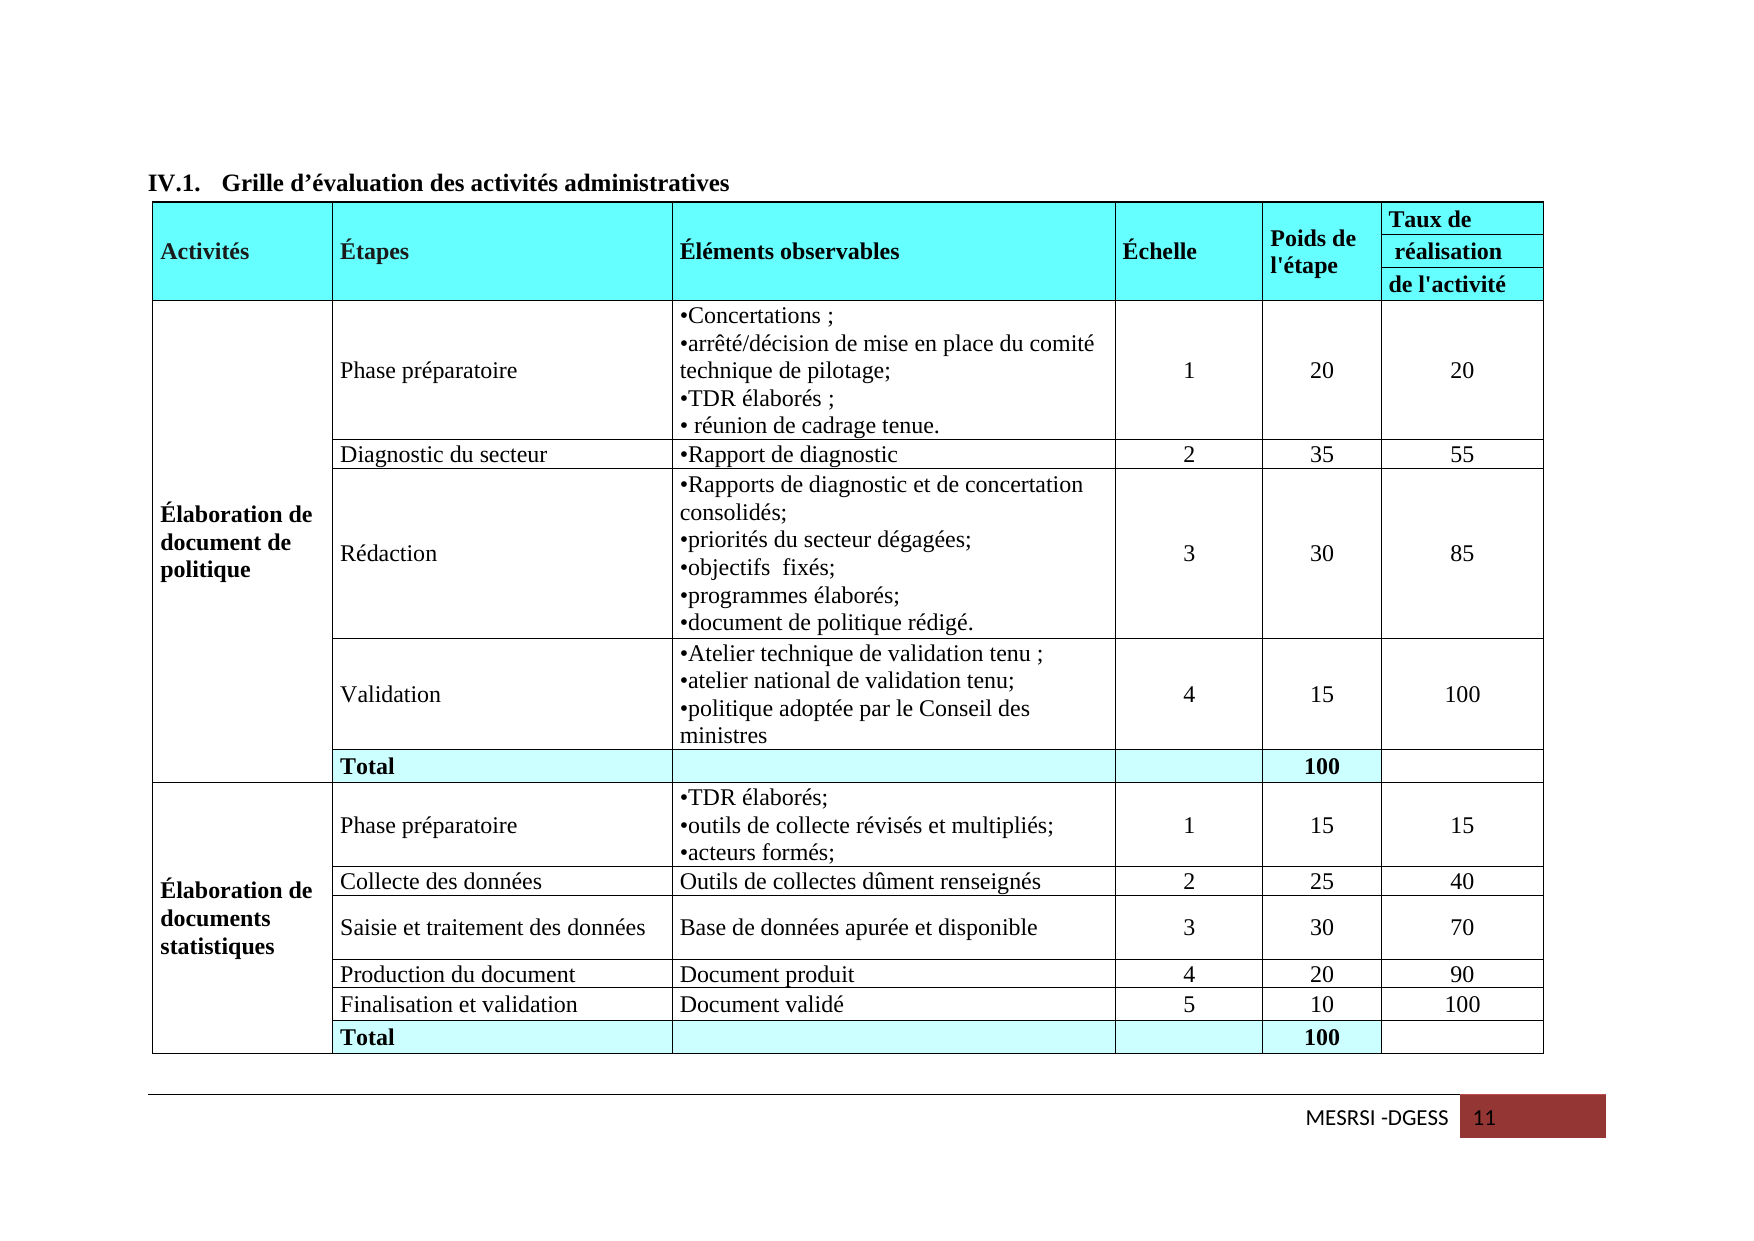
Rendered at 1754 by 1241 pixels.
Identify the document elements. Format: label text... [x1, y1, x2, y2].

table_cell Base de données apurée et disponible [673, 896, 1115, 958]
table_cell de l'activité [1382, 268, 1543, 300]
table_cell 70 [1382, 896, 1543, 958]
table_cell Diagnostic du secteur [333, 440, 672, 468]
table_cell Phase préparatoire [333, 783, 672, 866]
table_cell Phase préparatoire [333, 301, 672, 439]
table_cell •Rapport de diagnostic [673, 440, 1115, 468]
table_cell Total [333, 750, 672, 782]
table_cell Total [333, 1021, 672, 1053]
table_cell 90 [1382, 960, 1543, 987]
table_cell [1382, 1021, 1543, 1053]
table_cell Finalisation et validation [333, 988, 672, 1020]
table_cell Collecte des données [333, 867, 672, 894]
table_header Poids de l'étape [1263, 203, 1381, 300]
table_cell 25 [1263, 867, 1381, 894]
table_cell Validation [333, 639, 672, 749]
table_cell Production du document [333, 960, 672, 987]
table_cell 20 [1263, 301, 1381, 439]
table_cell •TDR élaborés; •outils de collecte révisés et multipliés; •acteurs formés; [673, 783, 1115, 866]
table_cell 30 [1263, 896, 1381, 958]
table_cell 30 [1263, 469, 1381, 638]
table_cell [1116, 750, 1262, 782]
table_cell •Atelier technique de validation tenu ; •atelier national de validation tenu; •politique adoptée par le Conseil des ministres [673, 639, 1115, 749]
table_cell 20 [1263, 960, 1381, 987]
table_cell 1 [1116, 301, 1262, 439]
table_cell •Rapports de diagnostic et de concertation consolidés; •priorités du secteur dégagées; •objectifs fixés; •programmes élaborés; •document de politique rédigé. [673, 469, 1115, 638]
table_cell [1116, 1021, 1262, 1053]
table_cell 85 [1382, 469, 1543, 638]
table_header Activités [153, 203, 332, 300]
table_cell 2 [1116, 867, 1262, 894]
table_cell 15 [1382, 783, 1543, 866]
table_cell [1382, 750, 1543, 782]
table_cell 55 [1382, 440, 1543, 468]
table_cell [673, 750, 1115, 782]
table_cell 5 [1116, 988, 1262, 1020]
table_cell 100 [1263, 750, 1381, 782]
table_header Taux de [1382, 203, 1543, 234]
table_cell Outils de collectes dûment renseignés [673, 867, 1115, 894]
table_header Éléments observables [673, 203, 1115, 300]
table_cell Élaboration de documents statistiques [153, 783, 332, 1053]
table_cell Document validé [673, 988, 1115, 1020]
table_cell Rédaction [333, 469, 672, 638]
table_cell 40 [1382, 867, 1543, 894]
table_cell 10 [1263, 988, 1381, 1020]
table_cell Document produit [673, 960, 1115, 987]
table_cell 15 [1263, 639, 1381, 749]
table_cell 35 [1263, 440, 1381, 468]
table_cell Saisie et traitement des données [333, 896, 672, 958]
table_cell Élaboration de document de politique [153, 301, 332, 782]
table_cell [673, 1021, 1115, 1053]
table_cell 2 [1116, 440, 1262, 468]
table_cell 4 [1116, 639, 1262, 749]
table_cell 100 [1382, 988, 1543, 1020]
table_cell 100 [1382, 639, 1543, 749]
table_cell 1 [1116, 783, 1262, 866]
table_cell 4 [1116, 960, 1262, 987]
table_cell réalisation [1382, 235, 1543, 267]
table_cell 15 [1263, 783, 1381, 866]
table_header Étapes [333, 203, 672, 300]
table_header Échelle [1116, 203, 1262, 300]
subtitle IV.1. Grille d’évaluation des activités administratives [148, 168, 1606, 197]
table_cell 3 [1116, 469, 1262, 638]
table_cell 100 [1263, 1021, 1381, 1053]
table_cell 20 [1382, 301, 1543, 439]
table_cell 3 [1116, 896, 1262, 958]
table_cell •Concertations ; •arrêté/décision de mise en place du comité technique de pilotage; •TDR élaborés ; • réunion de cadrage tenue. [673, 301, 1115, 439]
